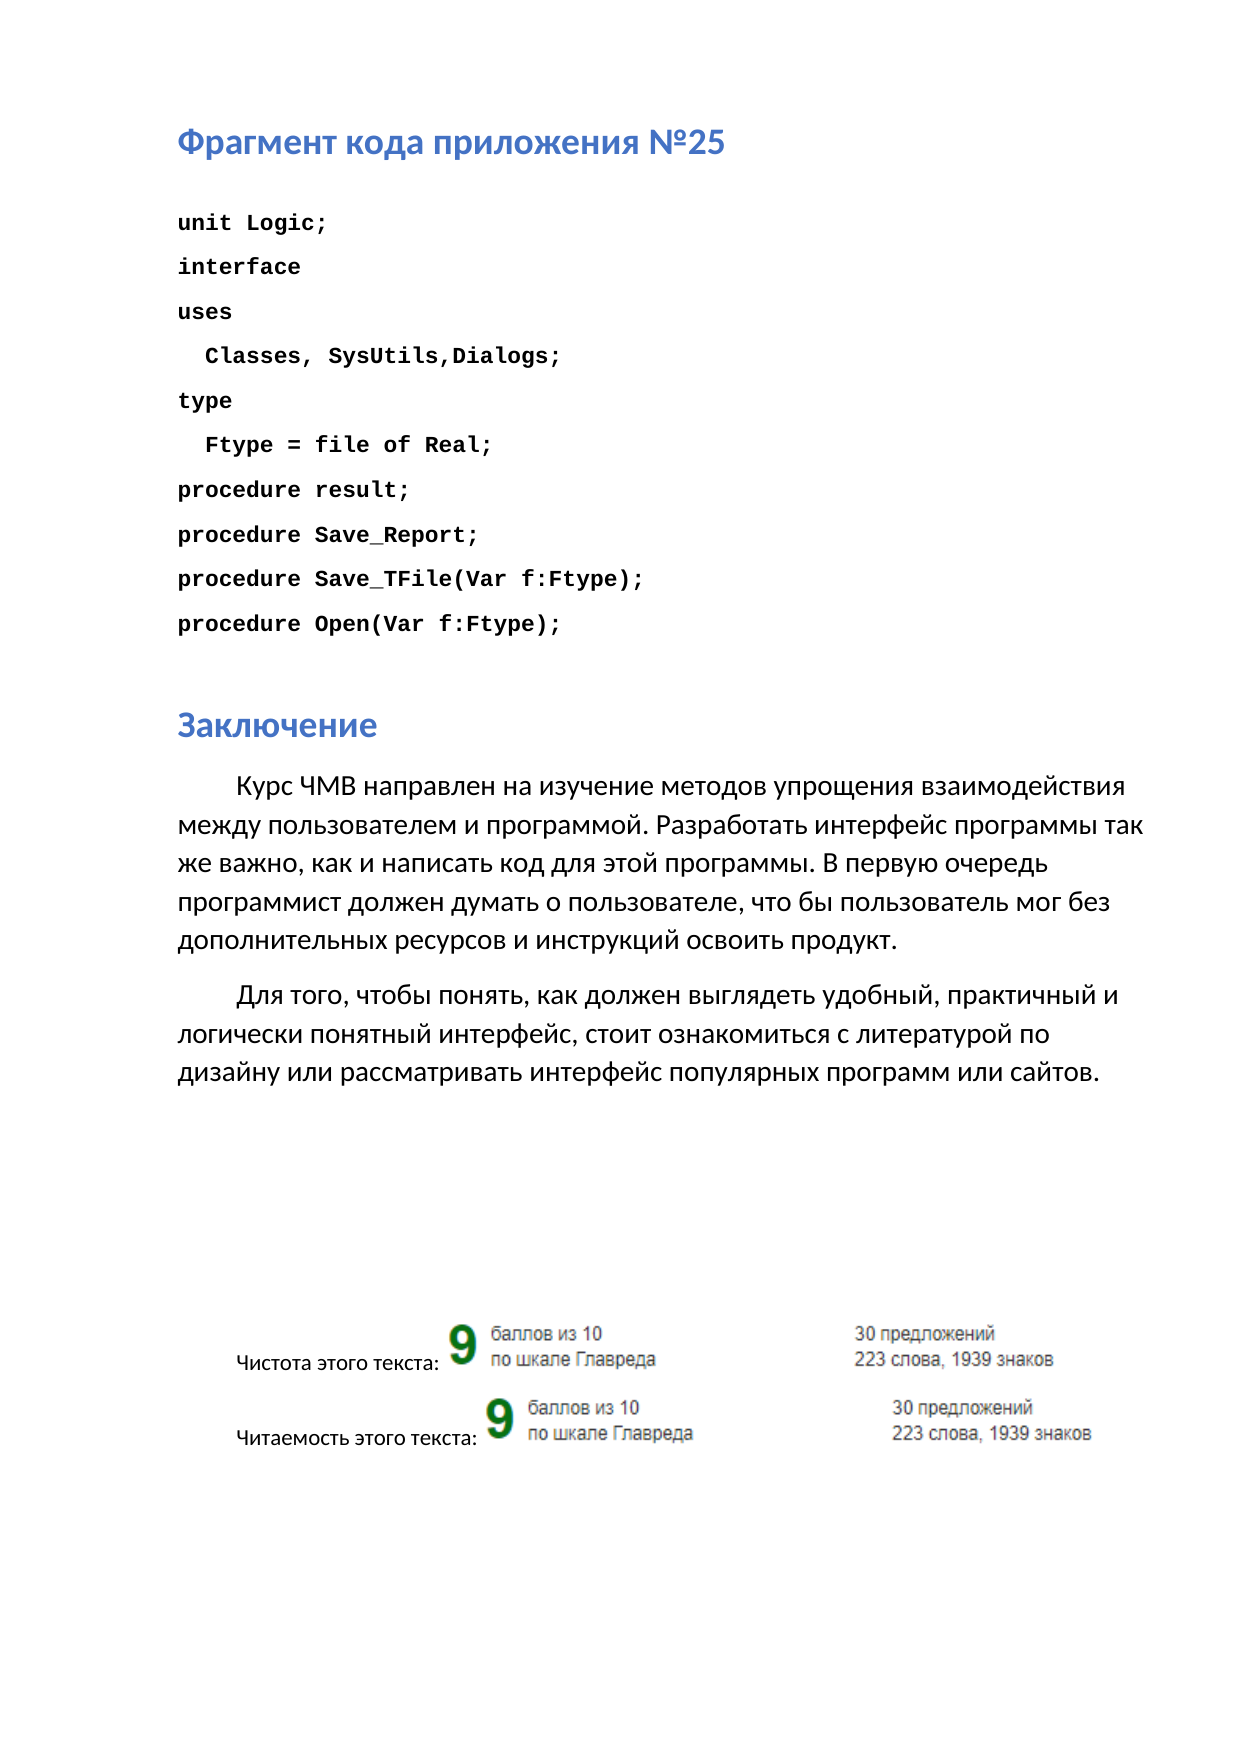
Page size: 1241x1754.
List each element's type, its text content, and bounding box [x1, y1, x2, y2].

text type [177, 389, 1152, 415]
text procedure Save_Report; [177, 523, 1152, 549]
text Курс ЧМВ направлен на изучение методов упрощения взаимодействия между пользователем и программой. Разработать интерфейс программы так же важно, как и написать код для этой программы. В первую очередь программист должен думать о пользователе, что бы пользователь мог без дополнительных ресурсов и инструкций освоить продукт. [177, 767, 1152, 957]
text unit Logic; [177, 211, 1152, 237]
text procedure Open(Var f:Ftype); [177, 612, 1152, 638]
text Фрагмент кода приложения №25 [177, 118, 1152, 164]
text procedure result; [177, 478, 1152, 504]
text Для того, чтобы понять, как должен выглядеть удобный, практичный и логически понятный интерфейс, стоит ознакомиться с литературой по дизайну или рассматривать интерфейс популярных программ или сайтов. [177, 976, 1152, 1089]
text procedure Save_TFile(Var f:Ftype); [177, 567, 1152, 593]
text Ftype = file of Real; [177, 434, 1152, 460]
text interface [177, 255, 1152, 281]
text Classes, SysUtils,Dialogs; [177, 344, 1152, 371]
text Заключение [177, 701, 1152, 747]
text uses [177, 300, 1152, 326]
picture [482, 1395, 1107, 1445]
picture [445, 1320, 1069, 1371]
